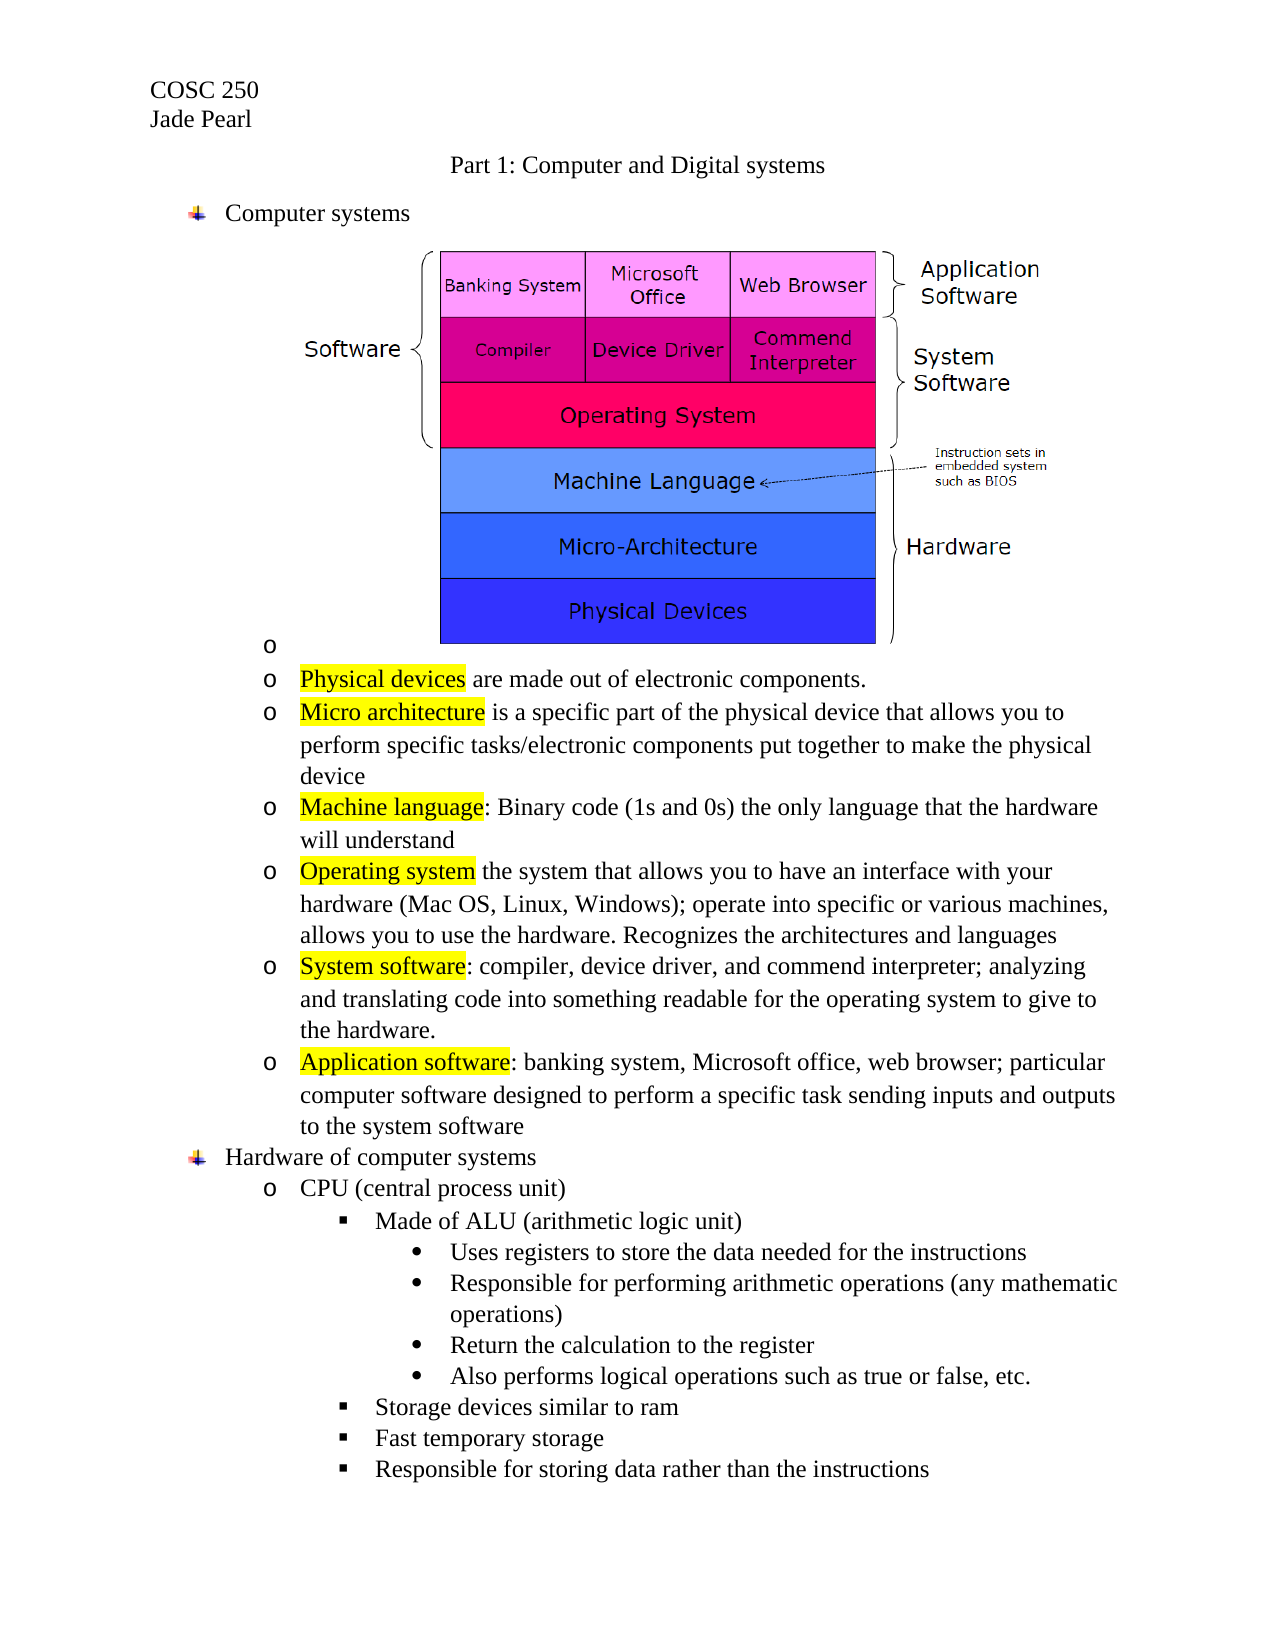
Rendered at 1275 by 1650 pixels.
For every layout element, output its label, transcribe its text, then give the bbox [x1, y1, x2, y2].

list Micro architecture is a specific part of the physical device that allows you to perform specific tasks/electronic components put together to make the physical device [262, 697, 1125, 790]
list Responsible for storing data rather than the instructions [337, 1454, 1125, 1483]
list CPU (central process unit) [262, 1173, 1125, 1204]
picture [300, 228, 1053, 654]
list Machine language: Binary code (1s and 0s) the only language that the hardware will understand [262, 792, 1125, 854]
list Also performs logical operations such as true or false, etc. [412, 1361, 1125, 1390]
picture [188, 1148, 206, 1166]
picture [188, 204, 206, 221]
list Operating system the system that allows you to have an interface with your hardware (Mac OS, Linux, Windows); operate into specific or various machines, allows you to use the hardware. Recognizes the architectures and languages [262, 856, 1125, 949]
list Uses registers to store the data needed for the instructions [412, 1237, 1125, 1266]
list Responsible for performing arithmetic operations (any mathematic operations) [412, 1268, 1125, 1328]
text Part 1: Computer and Digital systems [150, 150, 1125, 179]
list Application software: banking system, Microsoft office, web browser; particular computer software designed to perform a specific task sending inputs and outputs to the system software [262, 1047, 1125, 1139]
list Physical devices are made out of electronic components. [262, 664, 1125, 694]
list System software: compiler, device driver, and commend interpreter; analyzing and translating code into something readable for the operating system to give to the hardware. [262, 951, 1125, 1044]
list Return the calculation to the register [412, 1330, 1125, 1359]
list Storage devices similar to ram [337, 1392, 1125, 1421]
list Computer systems [187, 198, 1125, 226]
list Fast temporary storage [337, 1423, 1125, 1452]
list Hardware of computer systems [187, 1142, 1125, 1171]
list Made of ALU (arithmetic logic unit) [337, 1206, 1125, 1235]
